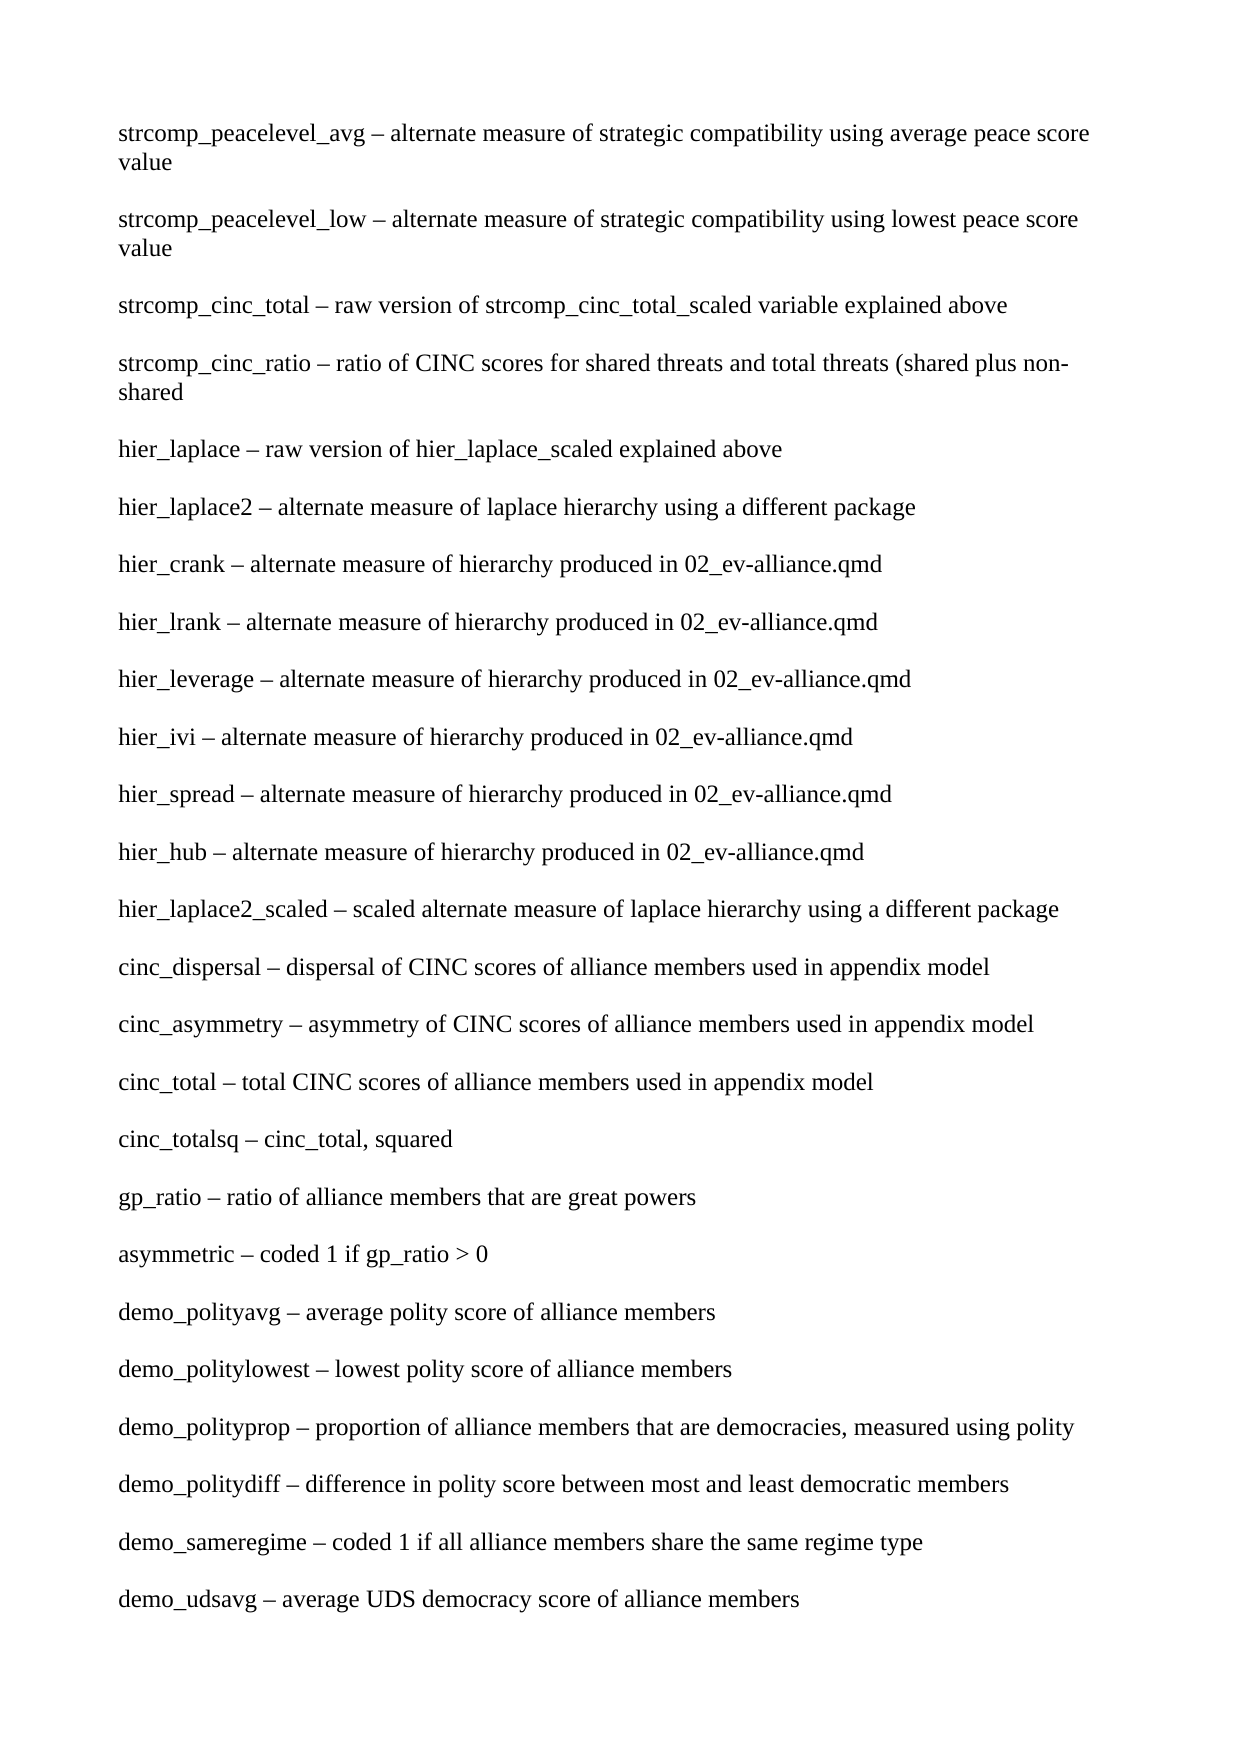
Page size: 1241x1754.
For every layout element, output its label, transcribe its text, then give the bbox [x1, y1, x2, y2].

text demo_politylowest – lowest polity score of alliance members [118, 1354, 1122, 1383]
text strcomp_cinc_total – raw version of strcomp_cinc_total_scaled variable explained above [118, 291, 1122, 319]
text strcomp_cinc_ratio – ratio of CINC scores for shared threats and total threats (shared plus non-shared [118, 348, 1122, 406]
text cinc_totalsq – cinc_total, squared [118, 1124, 1122, 1153]
text cinc_total – total CINC scores of alliance members used in appendix model [118, 1067, 1122, 1096]
text gp_ratio – ratio of alliance members that are great powers [118, 1182, 1122, 1211]
text cinc_asymmetry – asymmetry of CINC scores of alliance members used in appendix model [118, 1009, 1122, 1038]
text demo_politydiff – difference in polity score between most and least democratic members [118, 1469, 1122, 1498]
text hier_lrank – alternate measure of hierarchy produced in 02_ev-alliance.qmd [118, 607, 1122, 636]
text strcomp_peacelevel_low – alternate measure of strategic compatibility using lowest peace score value [118, 204, 1122, 262]
text hier_hub – alternate measure of hierarchy produced in 02_ev-alliance.qmd [118, 837, 1122, 866]
text hier_spread – alternate measure of hierarchy produced in 02_ev-alliance.qmd [118, 779, 1122, 808]
text hier_laplace2 – alternate measure of laplace hierarchy using a different package [118, 492, 1122, 521]
text asymmetric – coded 1 if gp_ratio > 0 [118, 1239, 1122, 1268]
text cinc_dispersal – dispersal of CINC scores of alliance members used in appendix model [118, 952, 1122, 981]
text hier_leverage – alternate measure of hierarchy produced in 02_ev-alliance.qmd [118, 664, 1122, 693]
text hier_crank – alternate measure of hierarchy produced in 02_ev-alliance.qmd [118, 549, 1122, 578]
text strcomp_peacelevel_avg – alternate measure of strategic compatibility using average peace score value [118, 118, 1122, 176]
text demo_polityavg – average polity score of alliance members [118, 1297, 1122, 1326]
text hier_laplace2_scaled – scaled alternate measure of laplace hierarchy using a different package [118, 894, 1122, 923]
text demo_udsavg – average UDS democracy score of alliance members [118, 1584, 1122, 1613]
text hier_ivi – alternate measure of hierarchy produced in 02_ev-alliance.qmd [118, 722, 1122, 751]
text demo_sameregime – coded 1 if all alliance members share the same regime type [118, 1527, 1122, 1556]
text hier_laplace – raw version of hier_laplace_scaled explained above [118, 434, 1122, 463]
text demo_polityprop – proportion of alliance members that are democracies, measured using polity [118, 1412, 1122, 1441]
